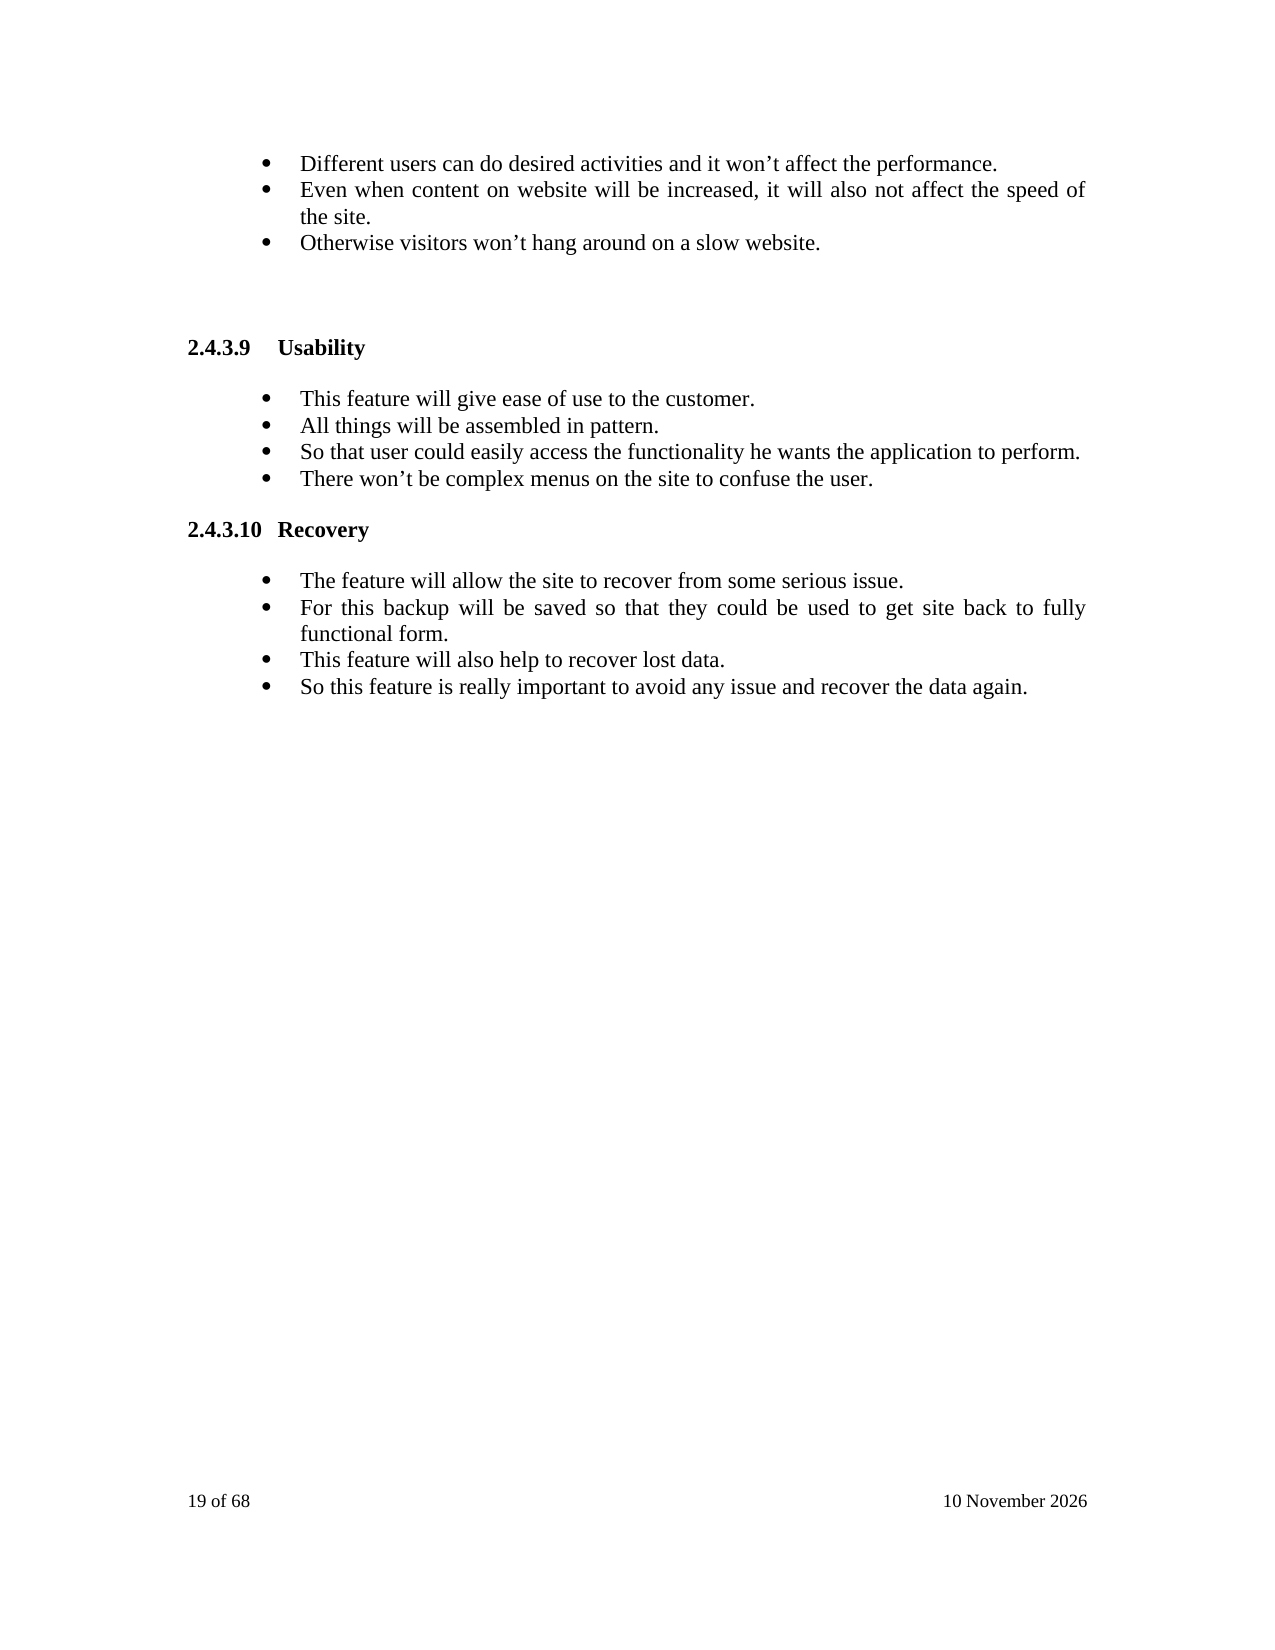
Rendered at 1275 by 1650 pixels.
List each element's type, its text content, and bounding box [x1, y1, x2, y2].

list All things will be assembled in pattern. [262, 412, 1087, 438]
list There won’t be complex menus on the site to confuse the user. [262, 464, 1087, 491]
list So this feature is really important to avoid any issue and recover the data again. [262, 673, 1087, 699]
subtitle Usability [187, 334, 1087, 361]
list Different users can do desired activities and it won’t affect the performance. [262, 150, 1087, 176]
list For this backup will be saved so that they could be used to get site back to fully functional form. [262, 594, 1087, 646]
list The feature will allow the site to recover from some serious issue. [262, 567, 1087, 594]
list This feature will give ease of use to the customer. [262, 386, 1087, 412]
list Otherwise visitors won’t hang around on a slow website. [262, 229, 1087, 255]
subtitle Recovery [187, 516, 1087, 542]
list This feature will also help to recover lost data. [262, 646, 1087, 673]
list Even when content on website will be increased, it will also not affect the speed of the site. [262, 176, 1087, 229]
list So that user could easily access the functionality he wants the application to perform. [262, 438, 1087, 464]
